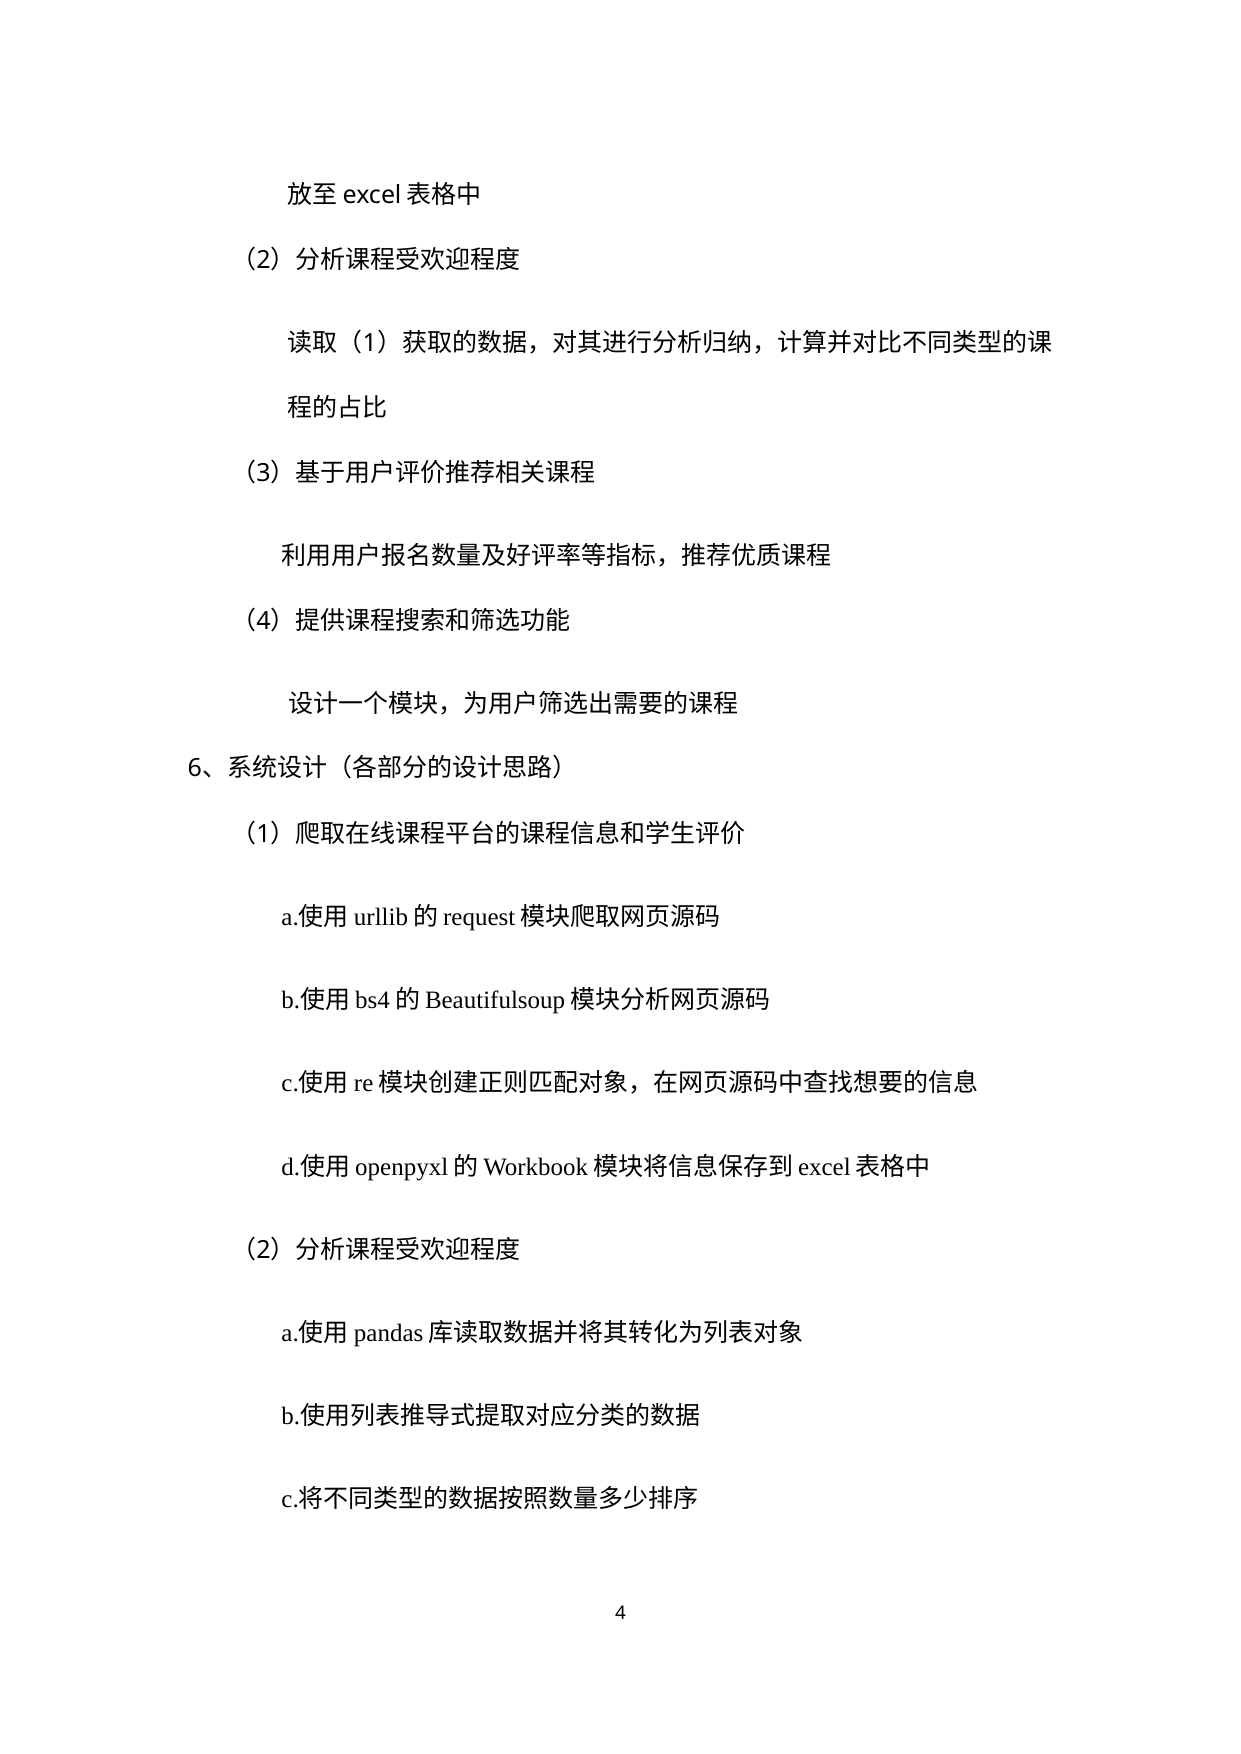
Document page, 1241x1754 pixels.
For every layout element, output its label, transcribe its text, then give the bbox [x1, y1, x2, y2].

text a.使用pandas库读取数据并将其转化为列表对象 [187, 1298, 1053, 1363]
text （4）提供课程搜索和筛选功能 [187, 586, 1053, 651]
text b.使用bs4的Beautifulsoup模块分析网页源码 [187, 965, 1053, 1030]
text （2）分析课程受欢迎程度 [187, 1215, 1053, 1280]
text 设计一个模块，为用户筛选出需要的课程 [187, 669, 1053, 734]
text 6、系统设计（各部分的设计思路） [187, 734, 1053, 799]
text 利用用户报名数量及好评率等指标，推荐优质课程 [187, 521, 1053, 586]
text c.使用re模块创建正则匹配对象，在网页源码中查找想要的信息 [187, 1048, 1053, 1113]
text b.使用列表推导式提取对应分类的数据 [187, 1381, 1053, 1446]
text （2）分析课程受欢迎程度 [187, 225, 1053, 290]
text d.使用openpyxl的Workbook模块将信息保存到excel表格中 [187, 1132, 1053, 1197]
text （1）爬取在线课程平台的课程信息和学生评价 [187, 799, 1053, 864]
text （3）基于用户评价推荐相关课程 [187, 438, 1053, 503]
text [287, 160, 1053, 225]
text c.将不同类型的数据按照数量多少排序 [187, 1464, 1053, 1529]
text 读取（1）获取的数据，对其进行分析归纳，计算并对比不同类型的课程的占比 [287, 308, 1053, 438]
text a.使用urllib的request模块爬取网页源码 [187, 882, 1053, 947]
